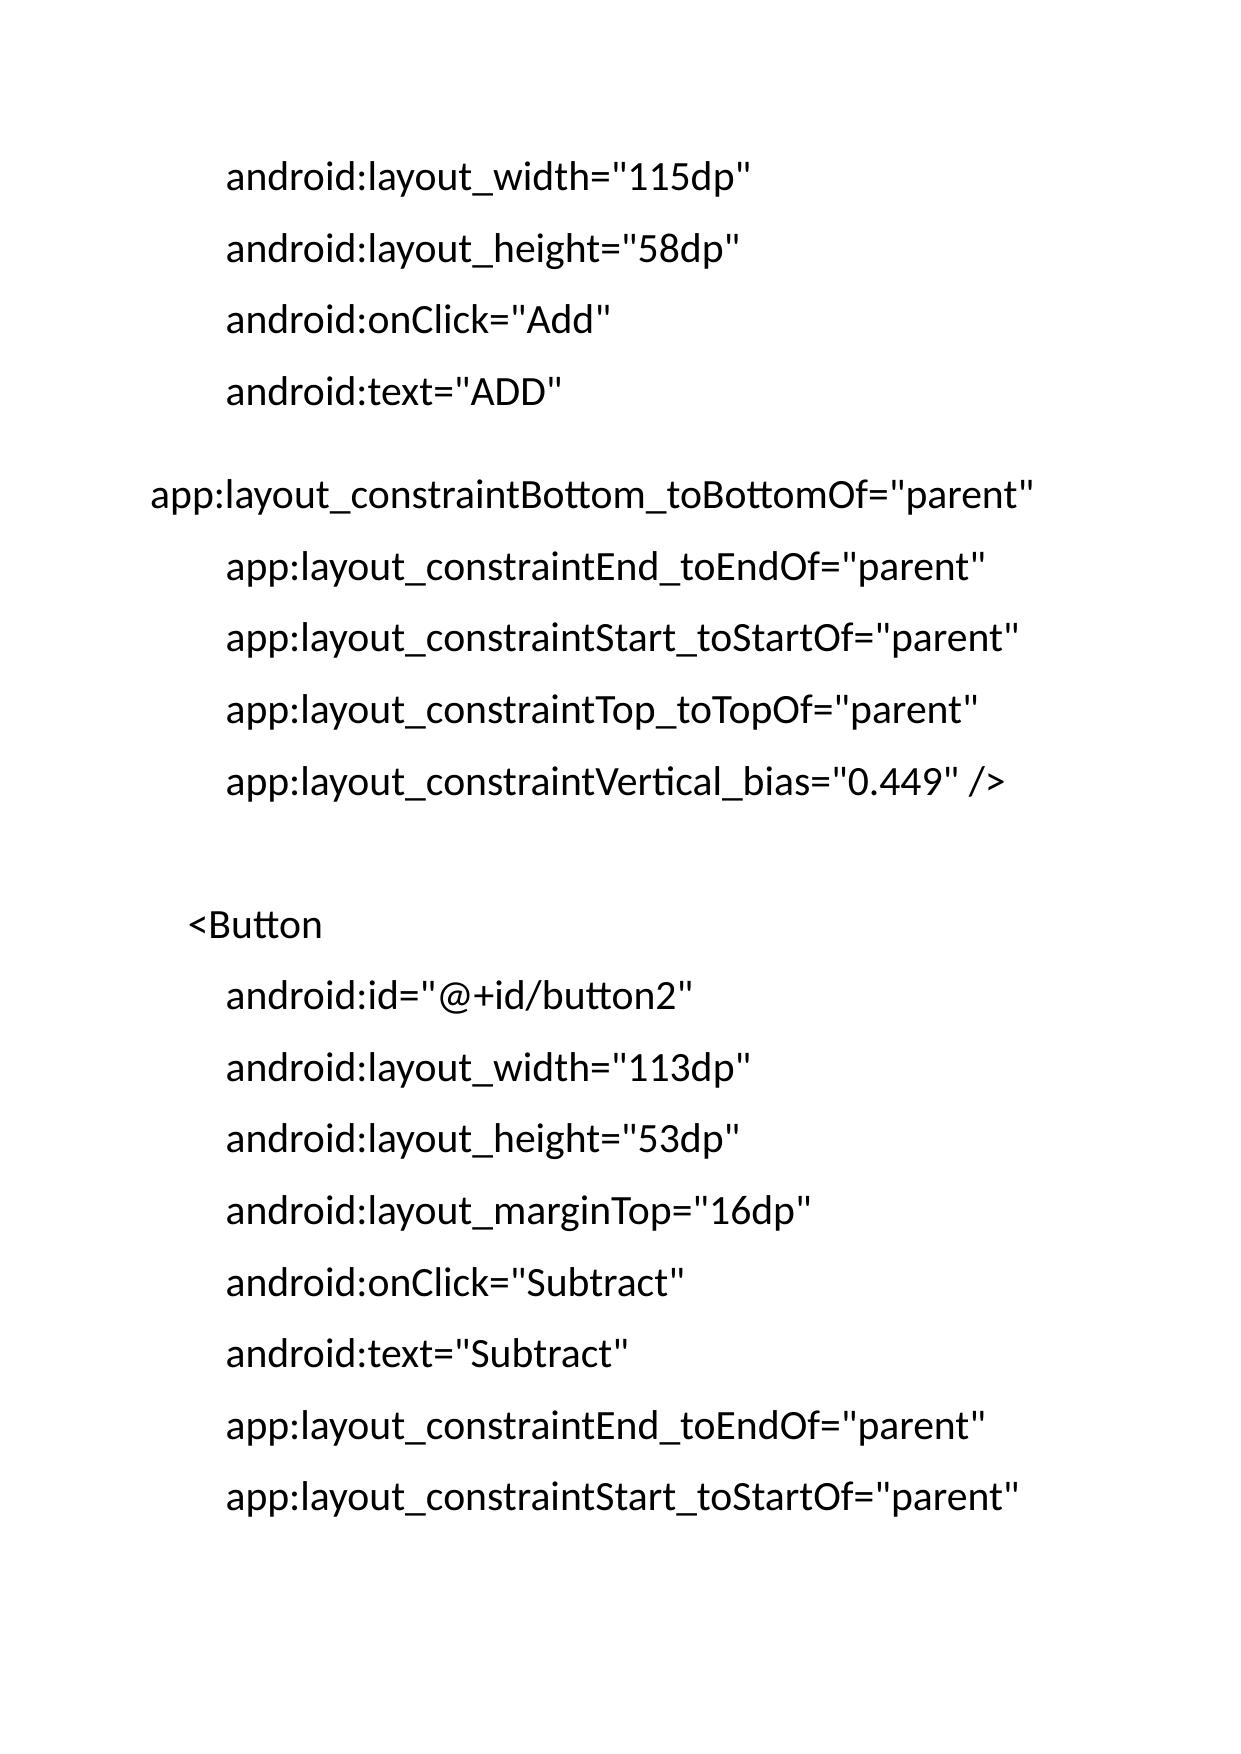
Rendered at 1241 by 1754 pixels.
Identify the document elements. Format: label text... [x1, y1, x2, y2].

text android:onClick="Add" [150, 293, 1090, 344]
text android:layout_height="58dp" [150, 222, 1090, 272]
text android:layout_marginTop="16dp" [150, 1184, 1090, 1235]
text android:id="@+id/button2" [150, 969, 1090, 1020]
text android:layout_width="113dp" [150, 1041, 1090, 1092]
text android:text="ADD" [150, 365, 1090, 416]
text app:layout_constraintEnd_toEndOf="parent" [150, 1399, 1090, 1449]
text app:layout_constraintTop_toTopOf="parent" [150, 683, 1090, 734]
text app:layout_constraintStart_toStartOf="parent" [150, 1470, 1090, 1521]
text app:layout_constraintStart_toStartOf="parent" [150, 611, 1090, 662]
text <Button [150, 898, 1090, 948]
text app:layout_constraintVertical_bias="0.449" /> [150, 754, 1090, 805]
text app:layout_constraintEnd_toEndOf="parent" [150, 540, 1090, 591]
text android:layout_width="115dp" [150, 150, 1090, 201]
text android:layout_height="53dp" [150, 1112, 1090, 1163]
text android:text="Subtract" [150, 1327, 1090, 1378]
text app:layout_constraintBottom_toBottomOf="parent" [150, 436, 1090, 519]
text android:onClick="Subtract" [150, 1256, 1090, 1306]
